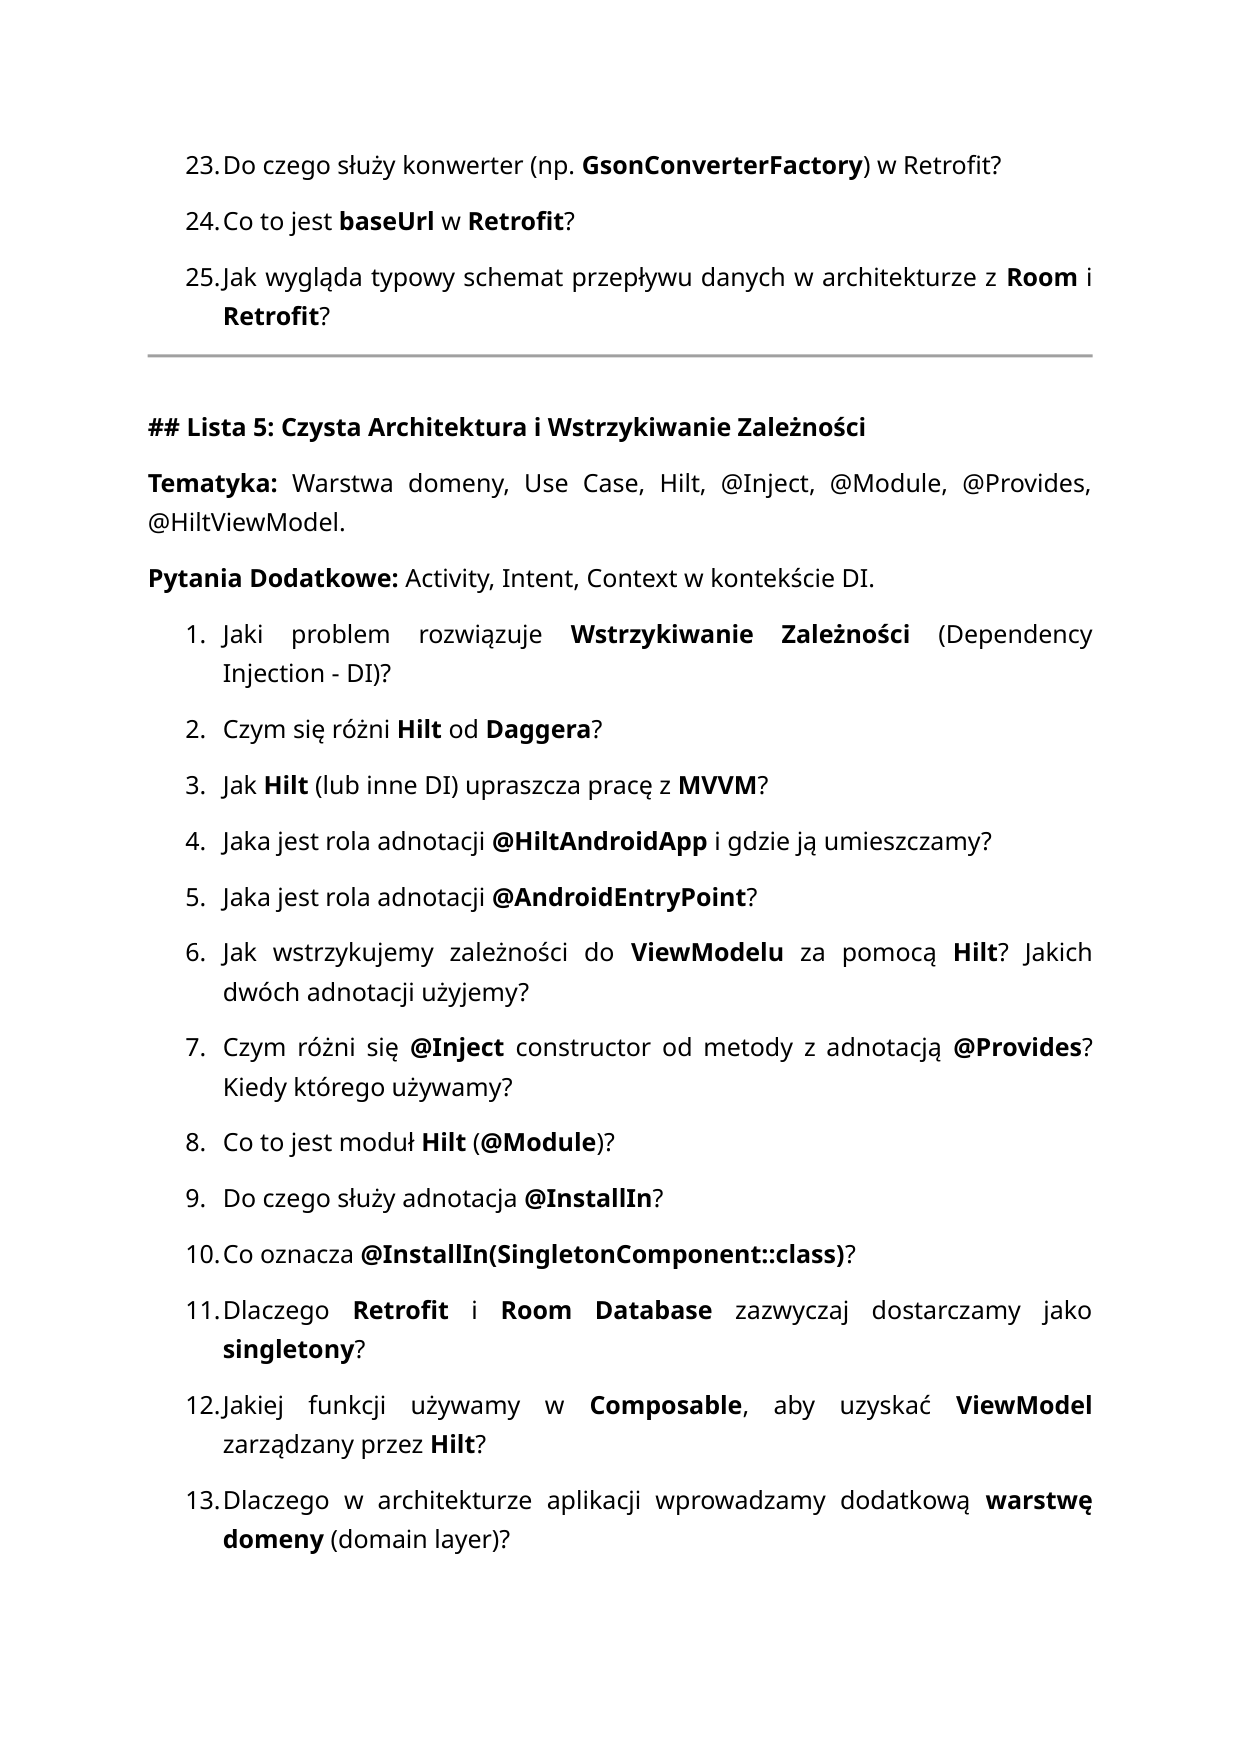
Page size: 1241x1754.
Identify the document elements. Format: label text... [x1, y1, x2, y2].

list Co oznacza @InstallIn(SingletonComponent::class)? [185, 1237, 1093, 1271]
list Do czego służy adnotacja @InstallIn? [185, 1181, 1093, 1215]
text Pytania Dodatkowe: Activity, Intent, Context w kontekście DI. [148, 561, 1093, 595]
list Czym różni się @Inject constructor od metody z adnotacją @Provides? Kiedy którego używamy? [185, 1030, 1093, 1103]
text Tematyka: Warstwa domeny, Use Case, Hilt, @Inject, @Module, @Provides, @HiltViewModel. [148, 466, 1093, 539]
list Do czego służy konwerter (np. GsonConverterFactory) w Retrofit? [185, 148, 1093, 182]
list Jaka jest rola adnotacji @HiltAndroidApp i gdzie ją umieszczamy? [185, 823, 1093, 857]
list Czym się różni Hilt od Daggera? [185, 712, 1093, 746]
list Jak wygląda typowy schemat przepływu danych w architekturze z Room i Retrofit? [185, 259, 1093, 332]
list Jak Hilt (lub inne DI) upraszcza pracę z MVVM? [185, 768, 1093, 802]
list Dlaczego Retrofit i Room Database zazwyczaj dostarczamy jako singletony? [185, 1293, 1093, 1366]
list Jaka jest rola adnotacji @AndroidEntryPoint? [185, 879, 1093, 913]
list Co to jest moduł Hilt (@Module)? [185, 1125, 1093, 1159]
list Jaki problem rozwiązuje Wstrzykiwanie Zależności (Dependency Injection - DI)? [185, 617, 1093, 690]
list Co to jest baseUrl w Retrofit? [185, 203, 1093, 237]
list Jakiej funkcji używamy w Composable, aby uzyskać ViewModel zarządzany przez Hilt? [185, 1388, 1093, 1461]
list Dlaczego w architekturze aplikacji wprowadzamy dodatkową warstwę domeny (domain layer)? [185, 1483, 1093, 1556]
list Jak wstrzykujemy zależności do ViewModelu za pomocą Hilt? Jakich dwóch adnotacji użyjemy? [185, 935, 1093, 1008]
text ## Lista 5: Czysta Architektura i Wstrzykiwanie Zależności [148, 410, 1093, 444]
